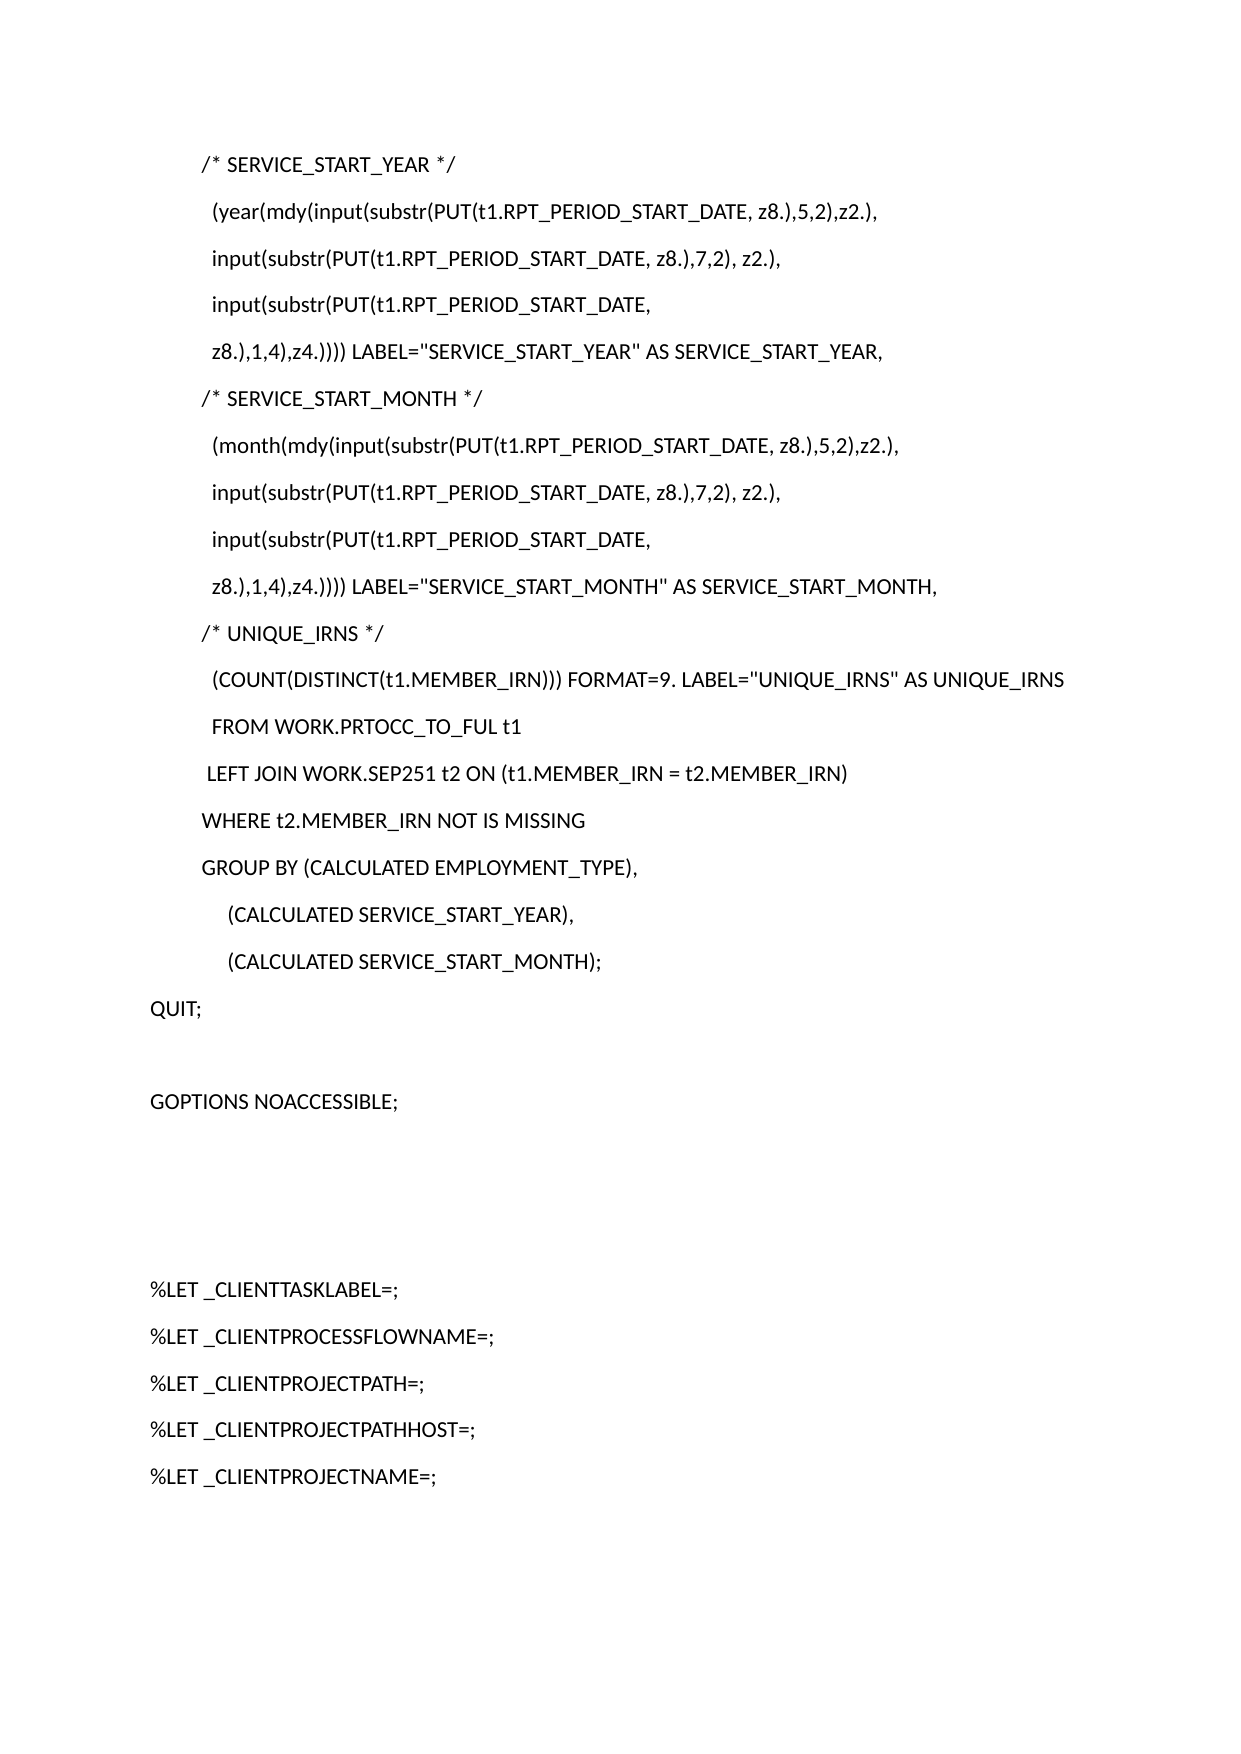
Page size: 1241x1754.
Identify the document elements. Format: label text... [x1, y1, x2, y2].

text (CALCULATED SERVICE_START_MONTH); [150, 947, 1090, 975]
text WHERE t2.MEMBER_IRN NOT IS MISSING [150, 806, 1090, 834]
text input(substr(PUT(t1.RPT_PERIOD_START_DATE, z8.),7,2), z2.), [150, 478, 1090, 506]
text z8.),1,4),z4.)))) LABEL="SERVICE_START_YEAR" AS SERVICE_START_YEAR, [150, 337, 1090, 366]
text GROUP BY (CALCULATED EMPLOYMENT_TYPE), [150, 853, 1090, 881]
text (CALCULATED SERVICE_START_YEAR), [150, 900, 1090, 928]
text %LET _CLIENTPROJECTPATH=; [150, 1369, 1090, 1397]
text %LET _CLIENTPROJECTPATHHOST=; [150, 1416, 1090, 1444]
text z8.),1,4),z4.)))) LABEL="SERVICE_START_MONTH" AS SERVICE_START_MONTH, [150, 572, 1090, 600]
text %LET _CLIENTPROCESSFLOWNAME=; [150, 1322, 1090, 1350]
text /* UNIQUE_IRNS */ [150, 619, 1090, 647]
text (year(mdy(input(substr(PUT(t1.RPT_PERIOD_START_DATE, z8.),5,2),z2.), [150, 197, 1090, 225]
text FROM WORK.PRTOCC_TO_FUL t1 [150, 712, 1090, 741]
text /* SERVICE_START_YEAR */ [150, 150, 1090, 178]
text %LET _CLIENTPROJECTNAME=; [150, 1462, 1090, 1491]
text input(substr(PUT(t1.RPT_PERIOD_START_DATE, z8.),7,2), z2.), [150, 244, 1090, 272]
text LEFT JOIN WORK.SEP251 t2 ON (t1.MEMBER_IRN = t2.MEMBER_IRN) [150, 759, 1090, 787]
text input(substr(PUT(t1.RPT_PERIOD_START_DATE, [150, 291, 1090, 319]
text (month(mdy(input(substr(PUT(t1.RPT_PERIOD_START_DATE, z8.),5,2),z2.), [150, 431, 1090, 459]
text GOPTIONS NOACCESSIBLE; [150, 1087, 1090, 1116]
text QUIT; [150, 994, 1090, 1022]
text %LET _CLIENTTASKLABEL=; [150, 1275, 1090, 1303]
text /* SERVICE_START_MONTH */ [150, 384, 1090, 412]
text (COUNT(DISTINCT(t1.MEMBER_IRN))) FORMAT=9. LABEL="UNIQUE_IRNS" AS UNIQUE_IRNS [150, 666, 1090, 694]
text input(substr(PUT(t1.RPT_PERIOD_START_DATE, [150, 525, 1090, 553]
